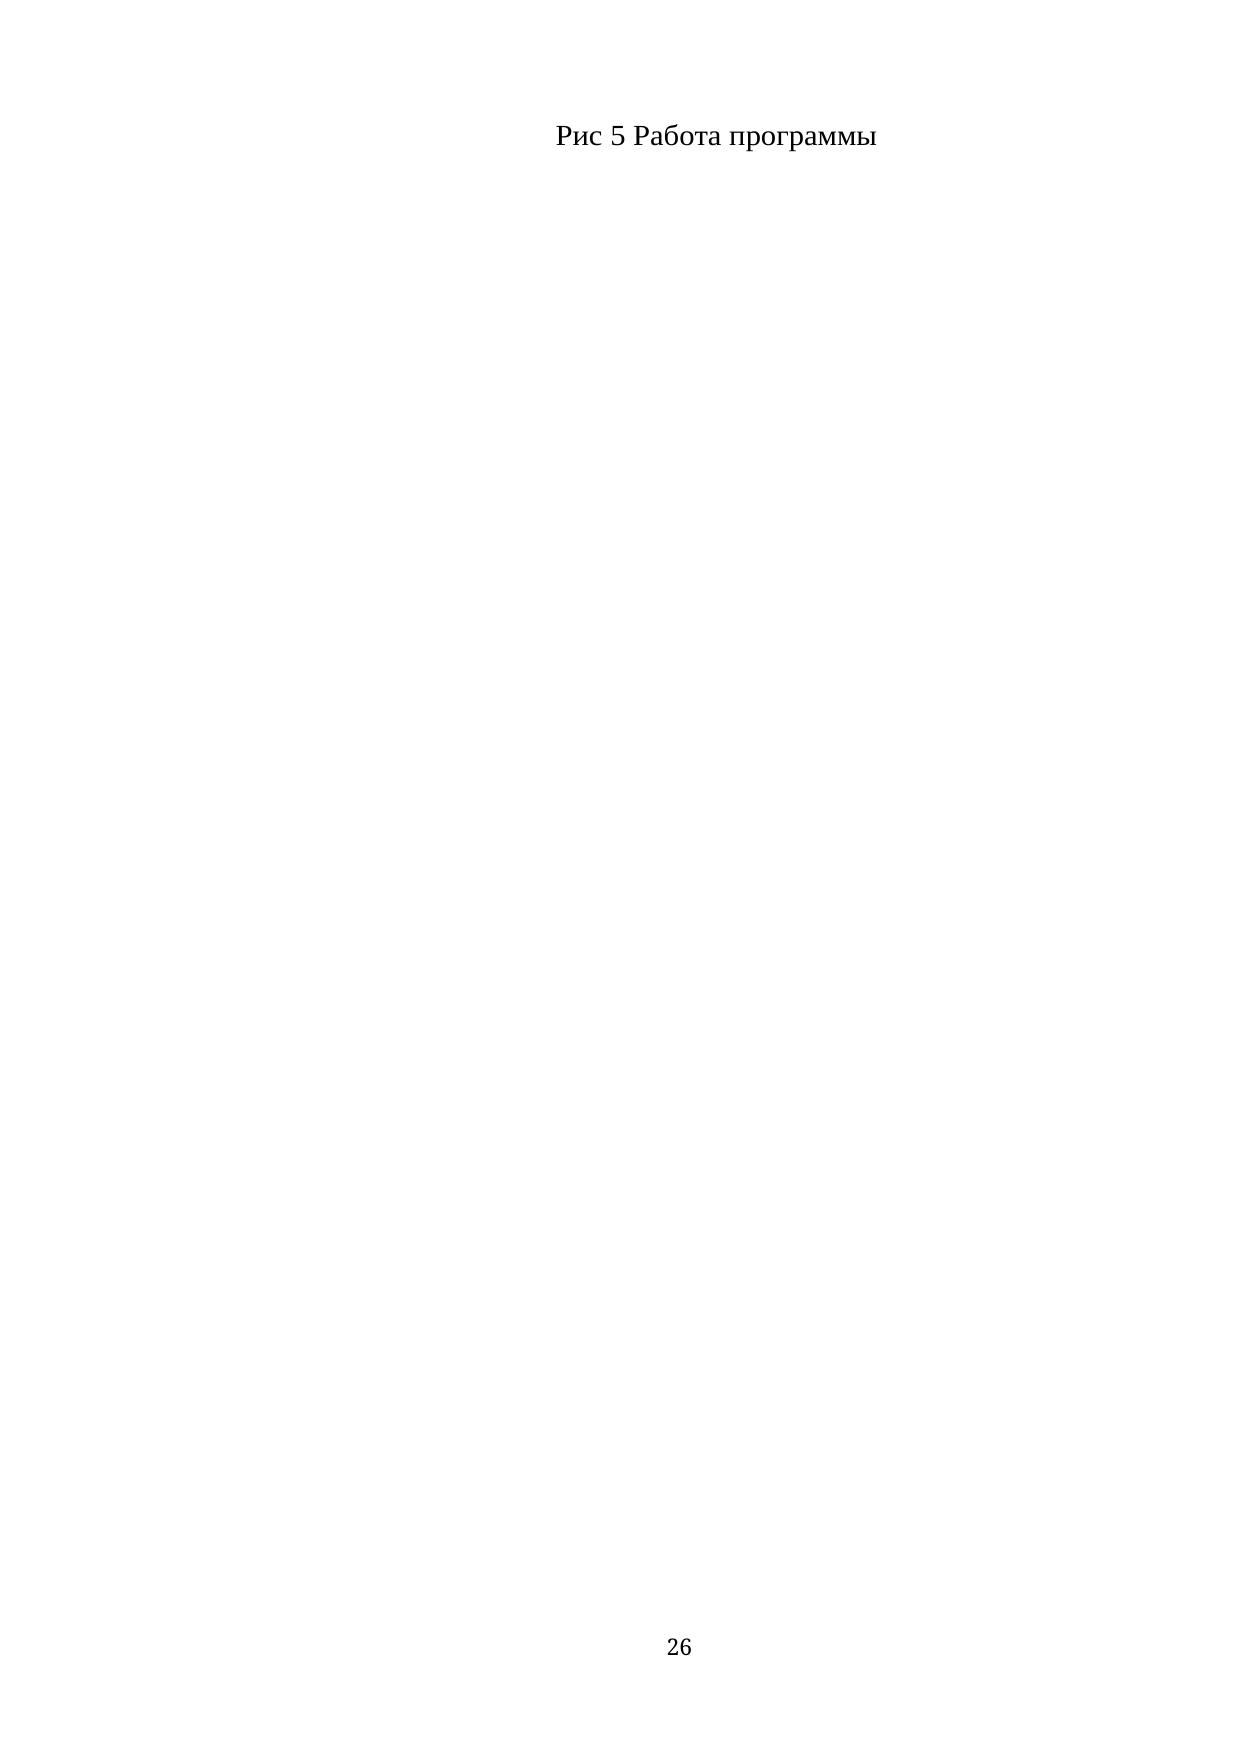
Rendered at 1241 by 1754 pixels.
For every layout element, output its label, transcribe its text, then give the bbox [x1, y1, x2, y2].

text Рис 5 Работа программы [177, 118, 1181, 152]
